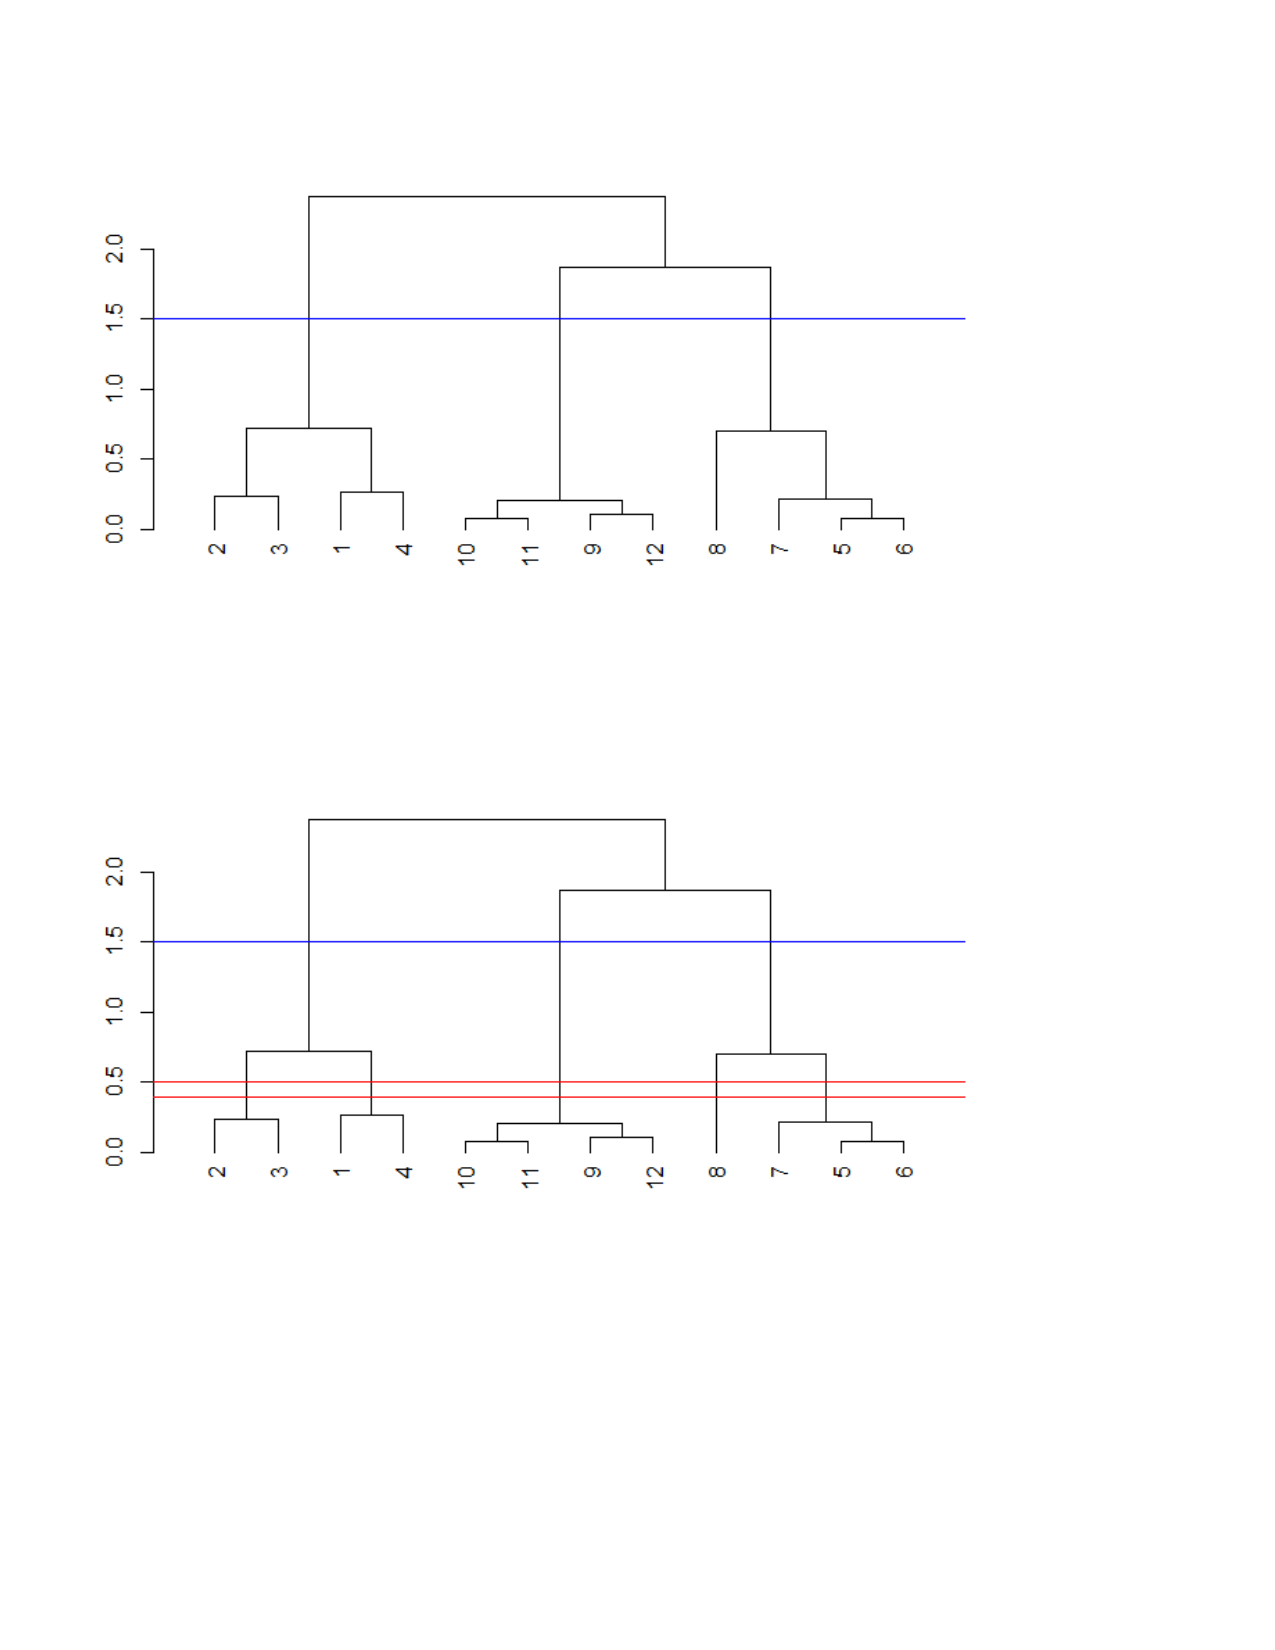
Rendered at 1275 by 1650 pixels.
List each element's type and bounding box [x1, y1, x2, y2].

picture [45, 697, 1021, 1302]
picture [45, 75, 1021, 679]
